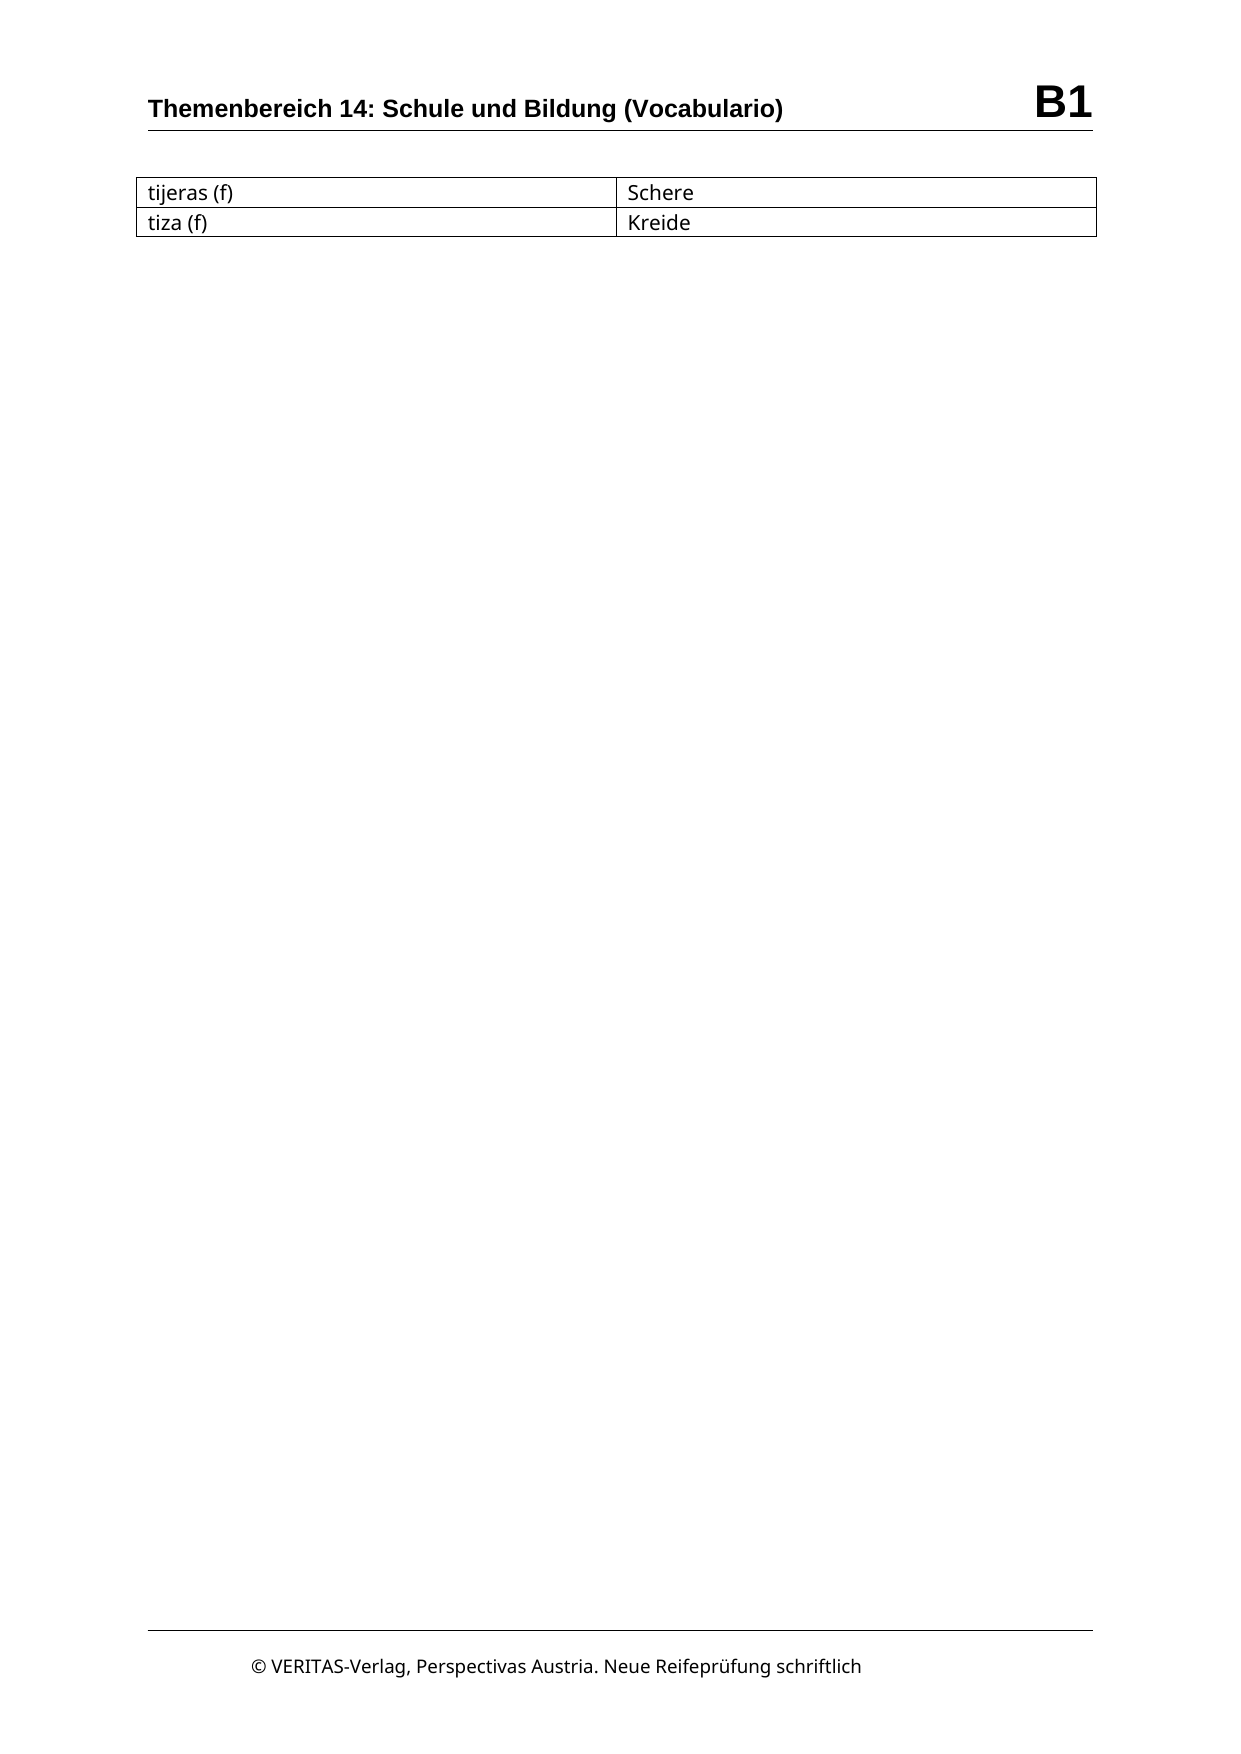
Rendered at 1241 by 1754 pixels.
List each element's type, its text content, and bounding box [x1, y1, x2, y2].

table_cell tiza (f) [137, 208, 616, 236]
table_cell tijeras (f) [137, 178, 616, 207]
table_cell Schere [617, 178, 1096, 207]
table_cell Kreide [617, 208, 1096, 236]
